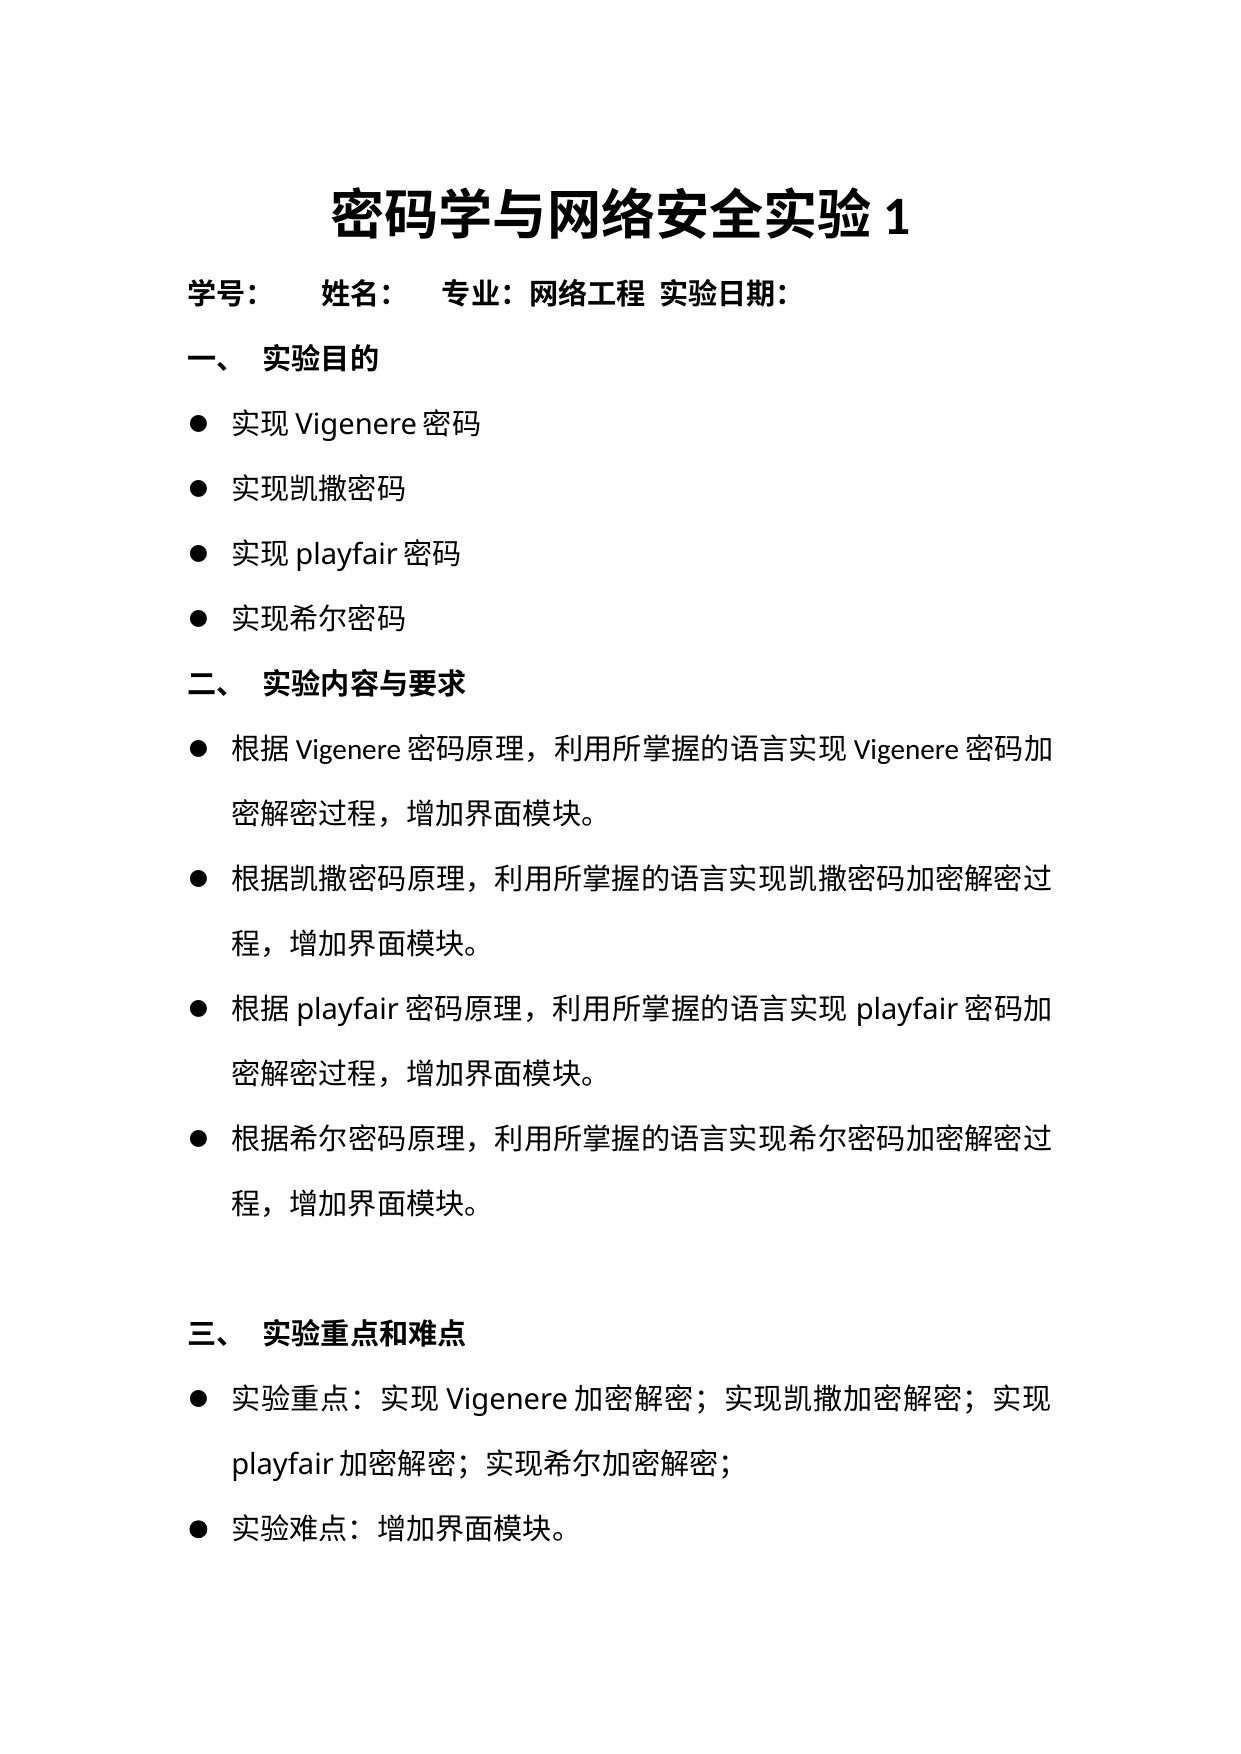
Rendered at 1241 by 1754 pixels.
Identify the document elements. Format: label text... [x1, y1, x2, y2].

list 根据Vigenere密码原理，利用所掌握的语言实现Vigenere密码加密解密过程，增加界面模块。 [187, 714, 1053, 844]
list 实验难点：增加界面模块。 [187, 1494, 1053, 1559]
list 根据希尔密码原理，利用所掌握的语言实现希尔密码加密解密过程，增加界面模块。 [187, 1104, 1053, 1234]
list 实验重点：实现Vigenere加密解密；实现凯撒加密解密；实现playfair加密解密；实现希尔加密解密； [187, 1364, 1053, 1494]
list 根据playfair密码原理，利用所掌握的语言实现playfair密码加密解密过程，增加界面模块。 [187, 974, 1053, 1104]
list 实现凯撒密码 [187, 454, 1053, 519]
list 实现Vigenere密码 [187, 389, 1053, 454]
list 实验内容与要求 [187, 649, 1053, 714]
list 实验重点和难点 [187, 1299, 1053, 1364]
list 根据凯撒密码原理，利用所掌握的语言实现凯撒密码加密解密过程，增加界面模块。 [187, 844, 1053, 974]
list 实验目的 [187, 324, 1053, 389]
list 实现希尔密码 [187, 584, 1053, 649]
text 密码学与网络安全实验1 [187, 162, 1053, 259]
list 实现playfair密码 [187, 519, 1053, 584]
text 学号： 姓名： 专业：网络工程 实验日期： [187, 259, 1053, 324]
